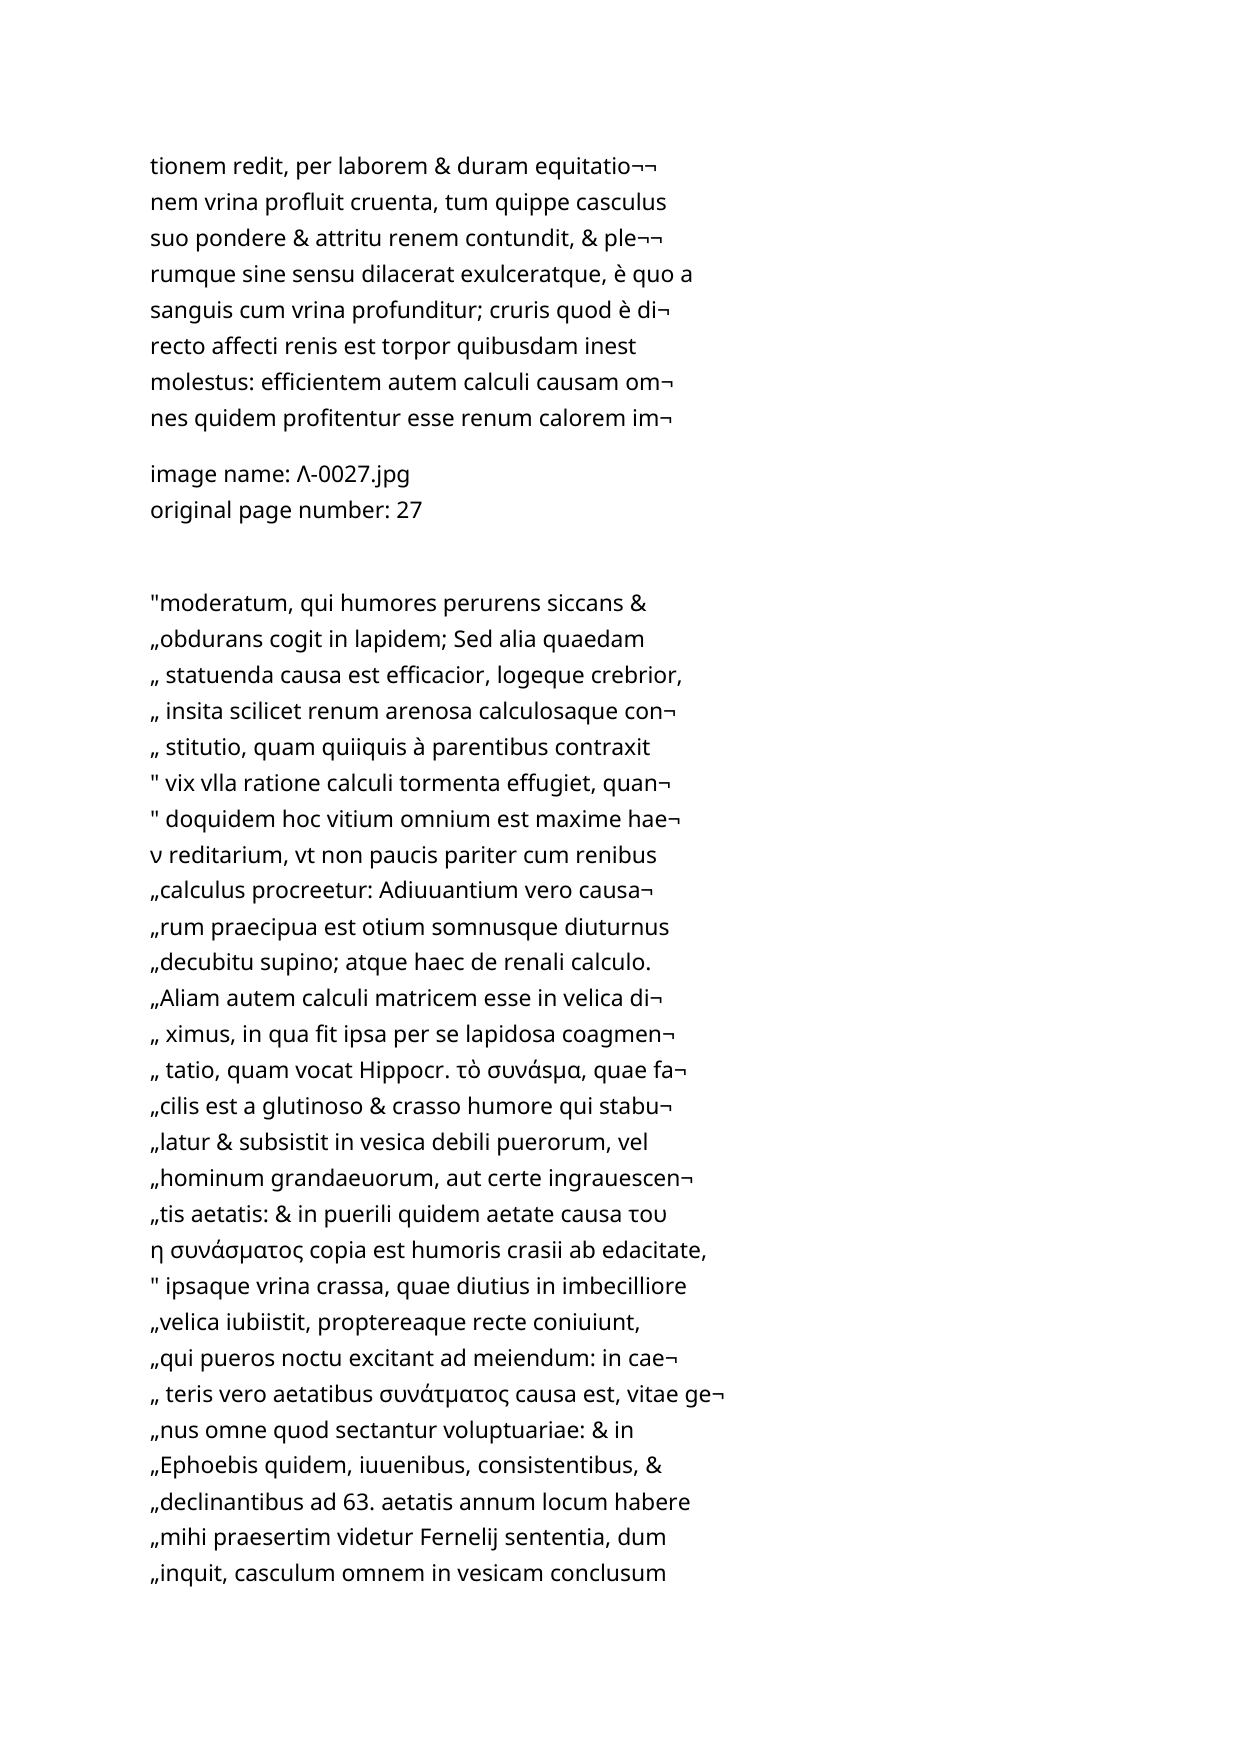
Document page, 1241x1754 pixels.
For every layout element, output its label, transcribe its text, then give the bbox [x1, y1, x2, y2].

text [150, 587, 1090, 1588]
text image name: Λ-0027.jpg original page number: 27 [150, 458, 1090, 561]
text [150, 150, 1090, 433]
